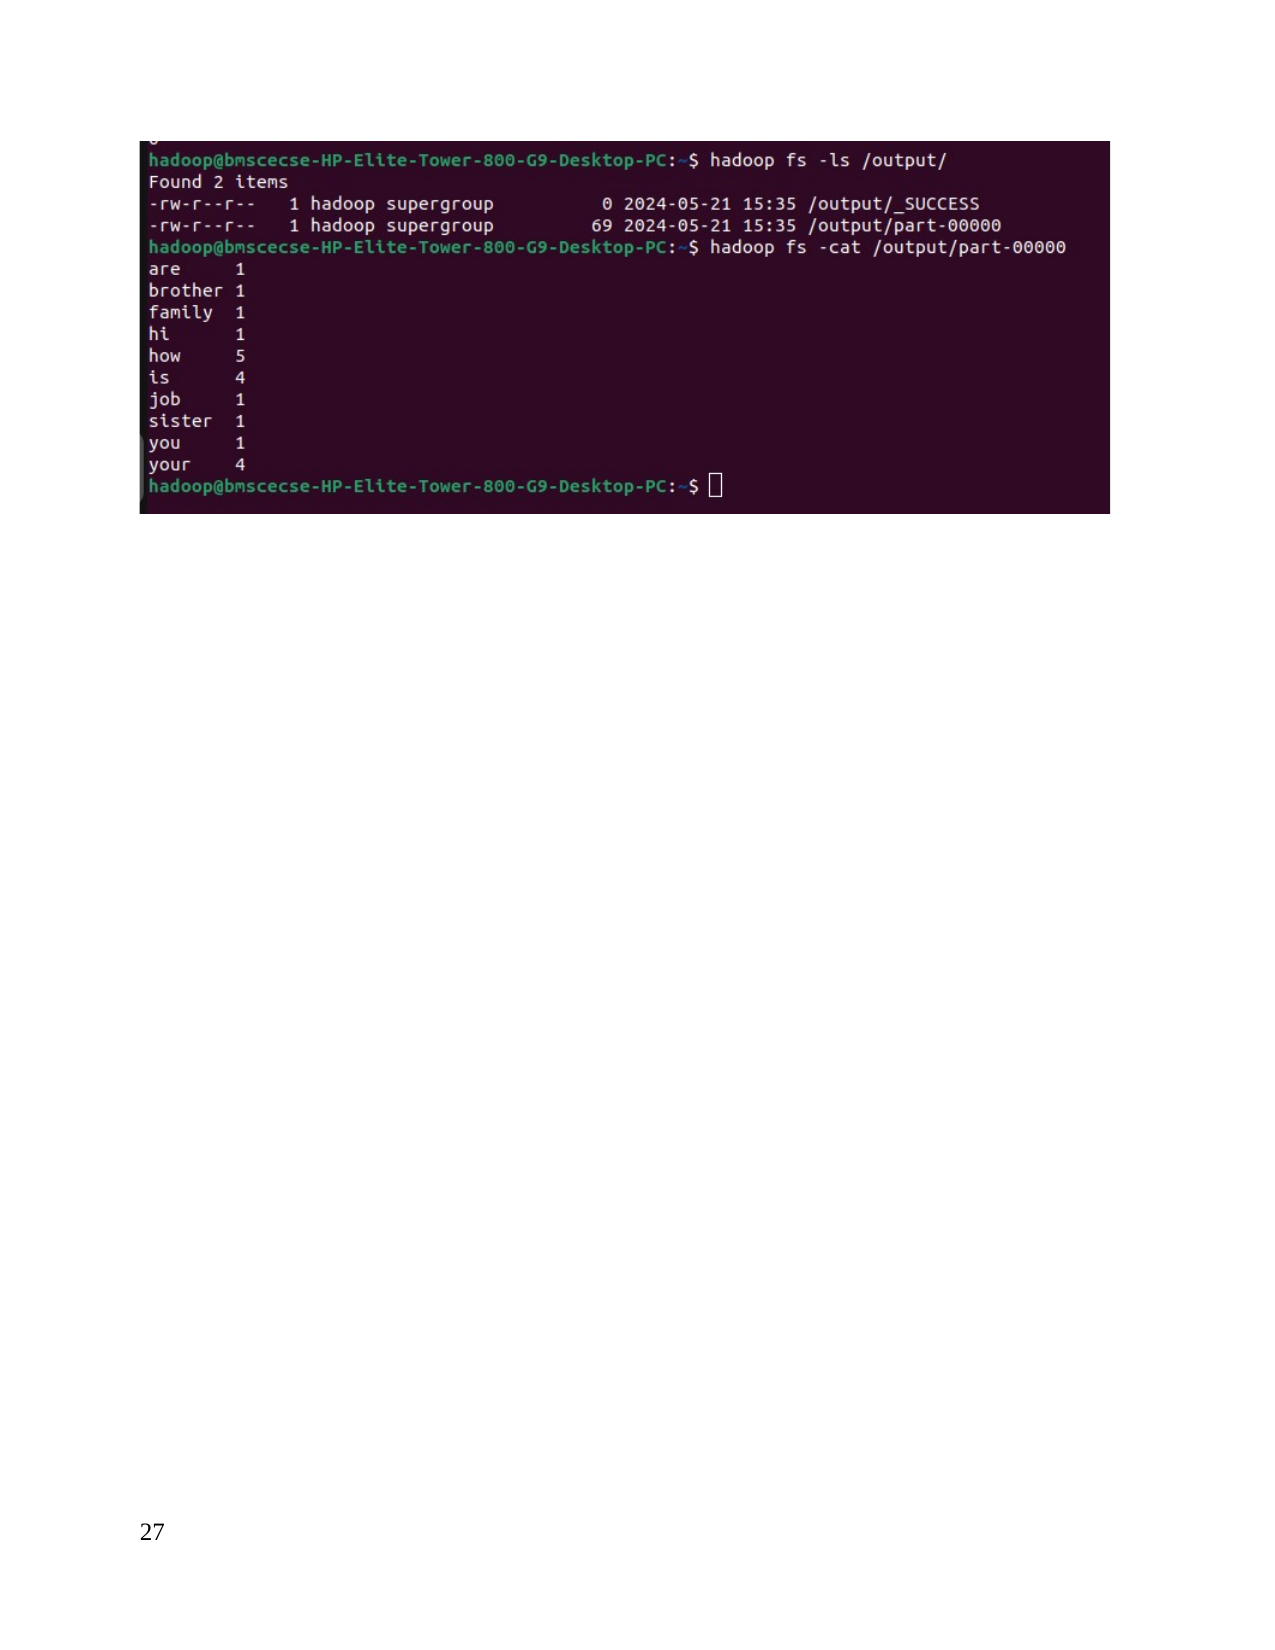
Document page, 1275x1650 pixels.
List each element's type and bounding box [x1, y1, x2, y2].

picture [139, 141, 1111, 514]
